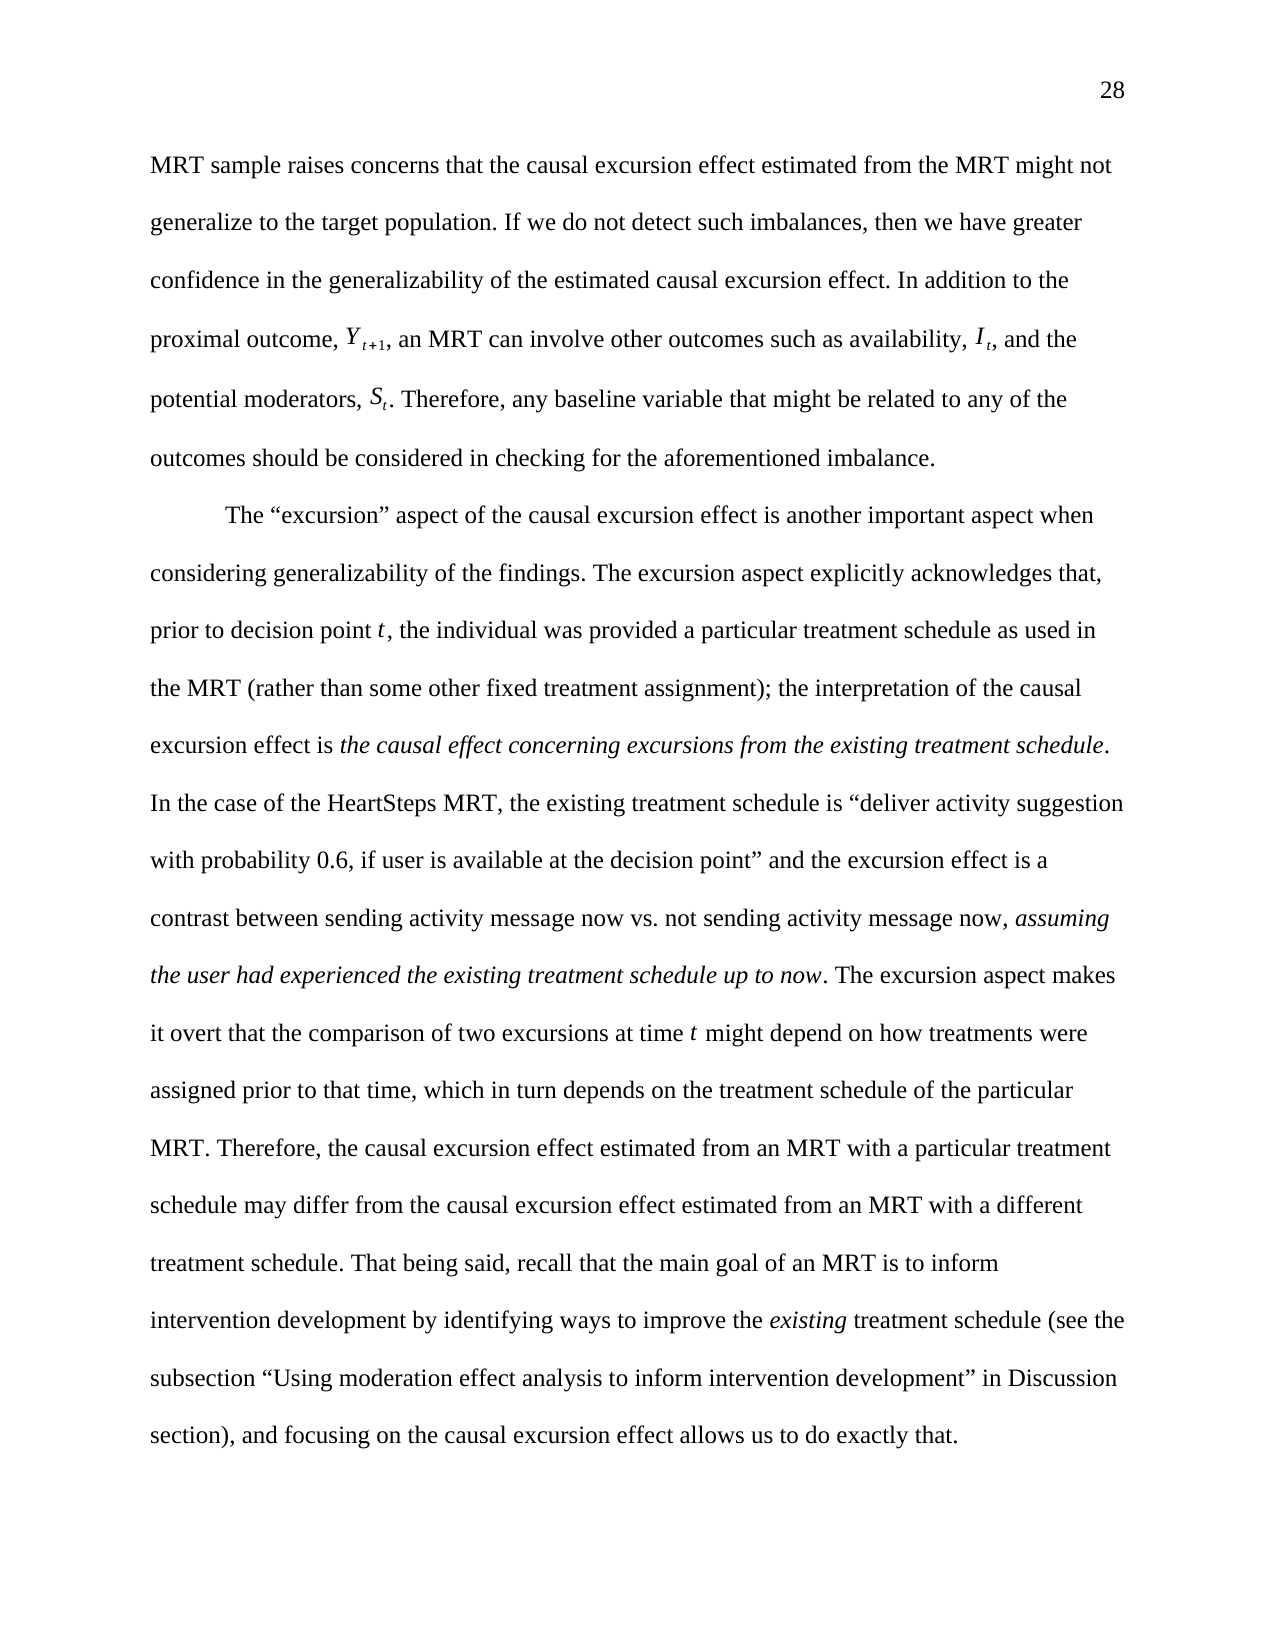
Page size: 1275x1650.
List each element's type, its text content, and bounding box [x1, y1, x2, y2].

text The “excursion” aspect of the causal excursion effect is another important aspect when considering generalizability of the findings. The excursion aspect explicitly acknowledges that, prior to decision point , the individual was provided a particular treatment schedule as used in the MRT (rather than some other fixed treatment assignment); the interpretation of the causal excursion effect is the causal effect concerning excursions from the existing treatment schedule. In the case of the HeartSteps MRT, the existing treatment schedule is “deliver activity suggestion with probability 0.6, if user is available at the decision point” and the excursion effect is a contrast between sending activity message now vs. not sending activity message now, assuming the user had experienced the existing treatment schedule up to now. The excursion aspect makes it overt that the comparison of two excursions at time might depend on how treatments were assigned prior to that time, which in turn depends on the treatment schedule of the particular MRT. Therefore, the causal excursion effect estimated from an MRT with a particular treatment schedule may differ from the causal excursion effect estimated from an MRT with a different treatment schedule. That being said, recall that the main goal of an MRT is to inform intervention development by identifying ways to improve the existing treatment schedule (see the subsection “Using moderation effect analysis to inform intervention development” in Discussion section), and focusing on the causal excursion effect allows us to do exactly that. [150, 500, 1125, 1449]
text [150, 150, 1125, 471]
